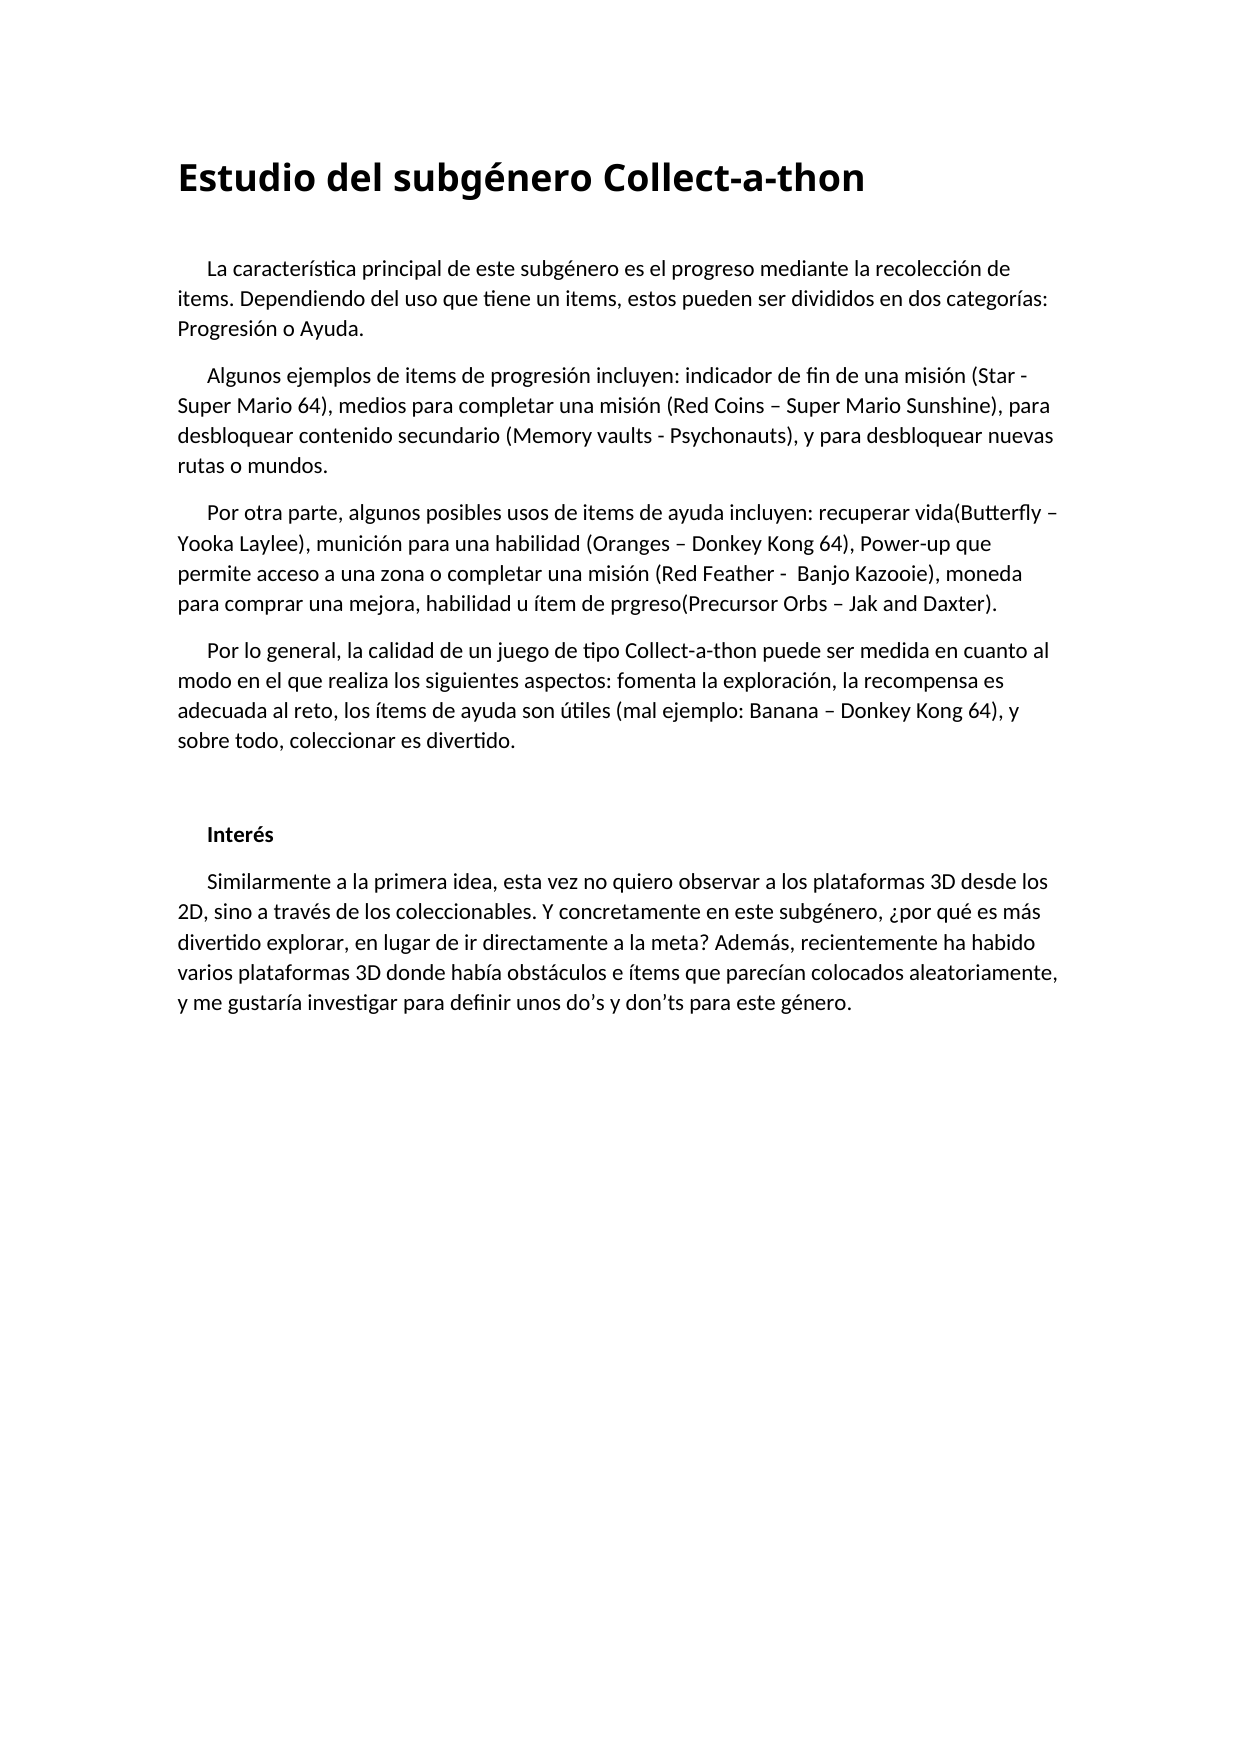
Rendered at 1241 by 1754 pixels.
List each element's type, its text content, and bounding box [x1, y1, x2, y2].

text Algunos ejemplos de items de progresión incluyen: indicador de fin de una misión (Star - Super Mario 64), medios para completar una misión (Red Coins – Super Mario Sunshine), para desbloquear contenido secundario (Memory vaults - Psychonauts), y para desbloquear nuevas rutas o mundos. [177, 361, 1063, 480]
text La característica principal de este subgénero es el progreso mediante la recolección de items. Dependiendo del uso que tiene un items, estos pueden ser divididos en dos categorías: Progresión o Ayuda. [177, 254, 1063, 342]
subtitle Estudio del subgénero Collect-a-thon [177, 152, 1063, 203]
text Por otra parte, algunos posibles usos de items de ayuda incluyen: recuperar vida(Butterfly – Yooka Laylee), munición para una habilidad (Oranges – Donkey Kong 64), Power-up que permite acceso a una zona o completar una misión (Red Feather - Banjo Kazooie), moneda para comprar una mejora, habilidad u ítem de prgreso(Precursor Orbs – Jak and Daxter). [177, 498, 1063, 617]
text Interés [177, 820, 1063, 848]
text Similarmente a la primera idea, esta vez no quiero observar a los plataformas 3D desde los 2D, sino a través de los coleccionables. Y concretamente en este subgénero, ¿por qué es más divertido explorar, en lugar de ir directamente a la meta? Además, recientemente ha habido varios plataformas 3D donde había obstáculos e ítems que parecían colocados aleatoriamente, y me gustaría investigar para definir unos do’s y don’ts para este género. [177, 867, 1063, 1016]
text Por lo general, la calidad de un juego de tipo Collect-a-thon puede ser medida en cuanto al modo en el que realiza los siguientes aspectos: fomenta la exploración, la recompensa es adecuada al reto, los ítems de ayuda son útiles (mal ejemplo: Banana – Donkey Kong 64), y sobre todo, coleccionar es divertido. [177, 636, 1063, 755]
